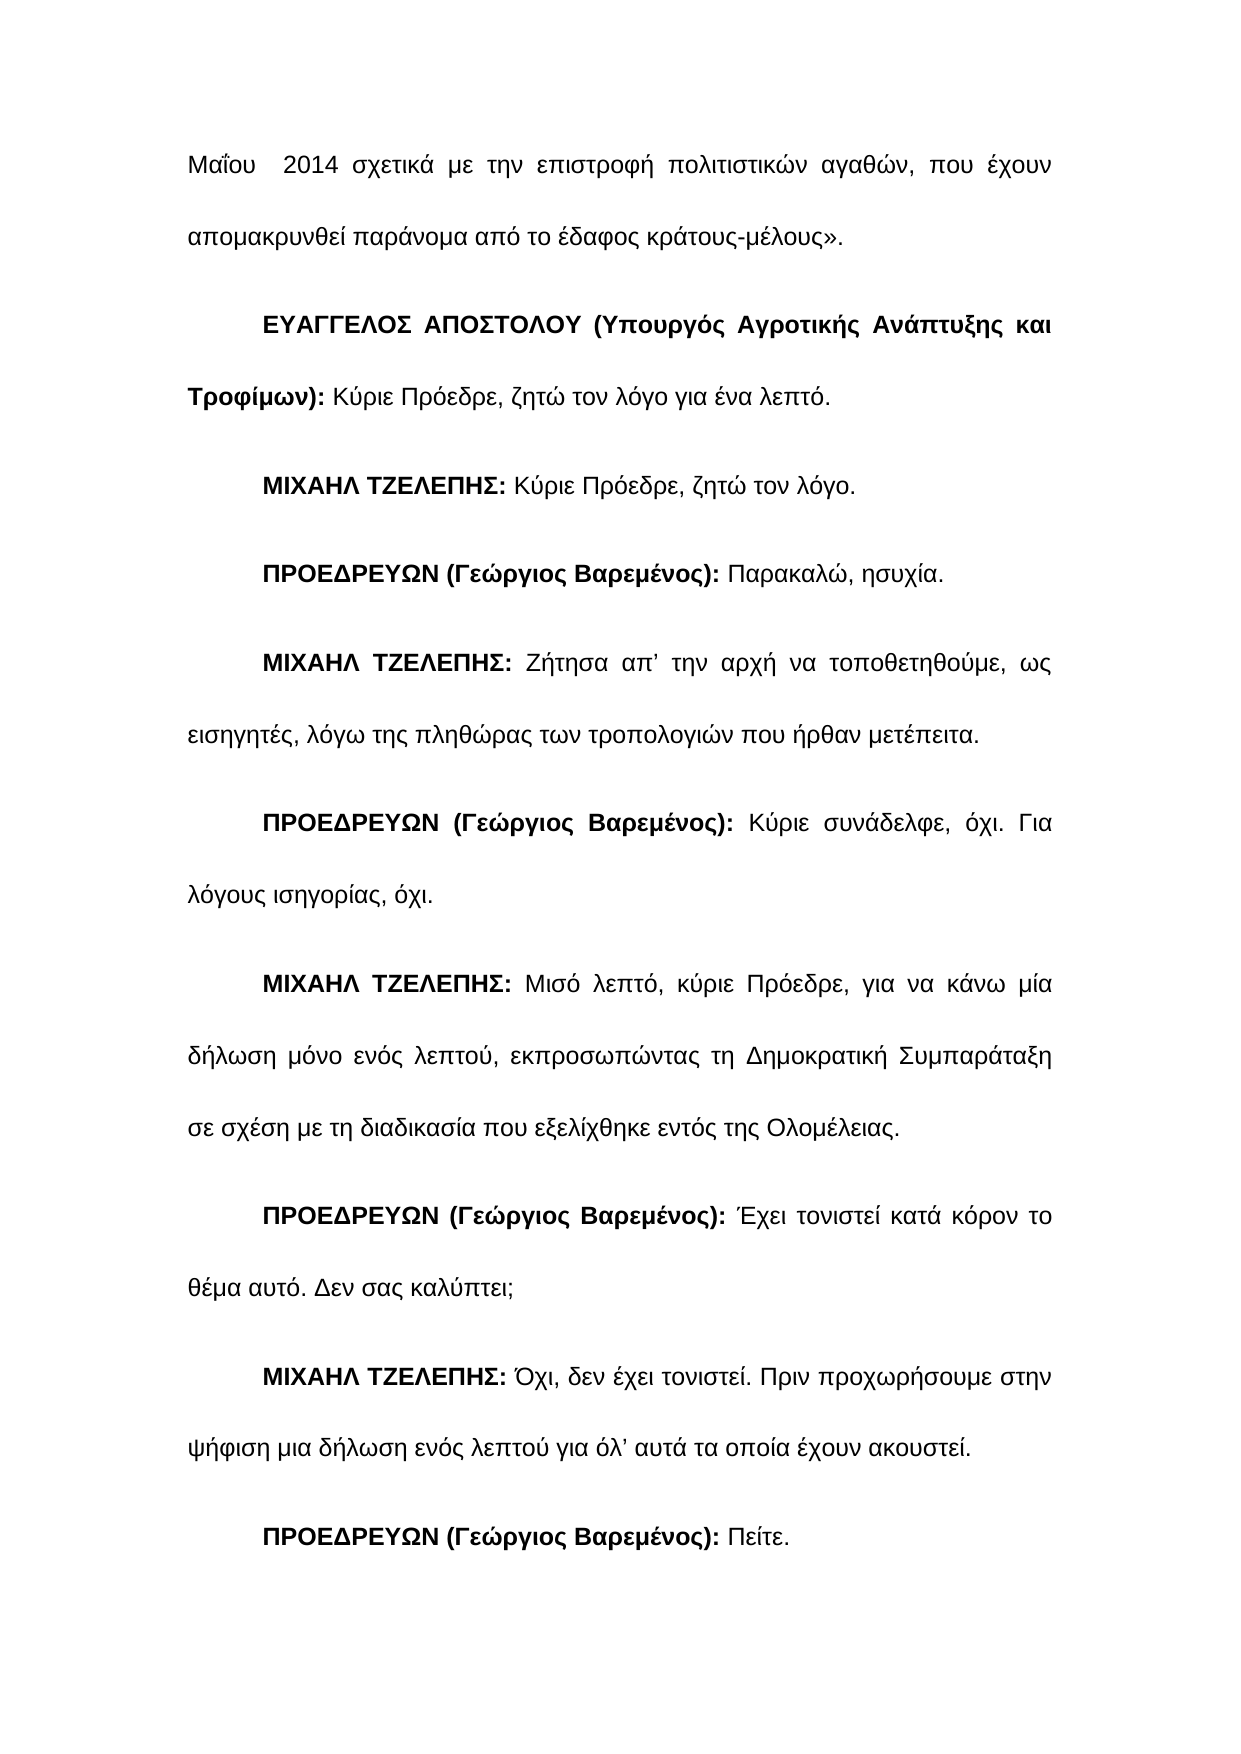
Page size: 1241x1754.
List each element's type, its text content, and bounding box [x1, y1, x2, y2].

text ΜΙΧΑΗΛ ΤΖΕΛΕΠΗΣ: Ζήτησα απ’ την αρχή να τοποθετηθούμε, ως εισηγητές, λόγω της πληθώρας των τροπολογιών που ήρθαν μετέπειτα. [187, 648, 1053, 748]
text ΠΡΟΕΔΡΕΥΩΝ (Γεώργιος Βαρεμένος): Πείτε. [187, 1522, 1053, 1551]
text ΜΙΧΑΗΛ ΤΖΕΛΕΠΗΣ: Όχι, δεν έχει τονιστεί. Πριν προχωρήσουμε στην ψήφιση μια δήλωση ενός λεπτού για όλ’ αυτά τα οποία έχουν ακουστεί. [187, 1361, 1053, 1462]
text ΕΥΑΓΓΕΛΟΣ ΑΠΟΣΤΟΛΟΥ (Υπουργός Αγροτικής Ανάπτυξης και Τροφίμων): Κύριε Πρόεδρε, ζητώ τον λόγο για ένα λεπτό. [187, 310, 1053, 411]
text ΠΡΟΕΔΡΕΥΩΝ (Γεώργιος Βαρεμένος): Έχει τονιστεί κατά κόρον το θέμα αυτό. Δεν σας καλύπτει; [187, 1201, 1053, 1302]
text ΜΙΧΑΗΛ ΤΖΕΛΕΠΗΣ: Μισό λεπτό, κύριε Πρόεδρε, για να κάνω μία δήλωση μόνο ενός λεπτού, εκπροσωπώντας τη Δημοκρατική Συμπαράταξη σε σχέση με τη διαδικασία που εξελίχθηκε εντός της Ολομέλειας. [187, 969, 1053, 1141]
text ΠΡΟΕΔΡΕΥΩΝ (Γεώργιος Βαρεμένος): Κύριε συνάδελφε, όχι. Για λόγους ισηγορίας, όχι. [187, 808, 1053, 909]
text ΠΡΟΕΔΡΕΥΩΝ (Γεώργιος Βαρεμένος): Παρακαλώ, ησυχία. [187, 559, 1053, 588]
text ΜΙΧΑΗΛ ΤΖΕΛΕΠΗΣ: Κύριε Πρόεδρε, ζητώ τον λόγο. [187, 471, 1053, 499]
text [187, 150, 1053, 251]
